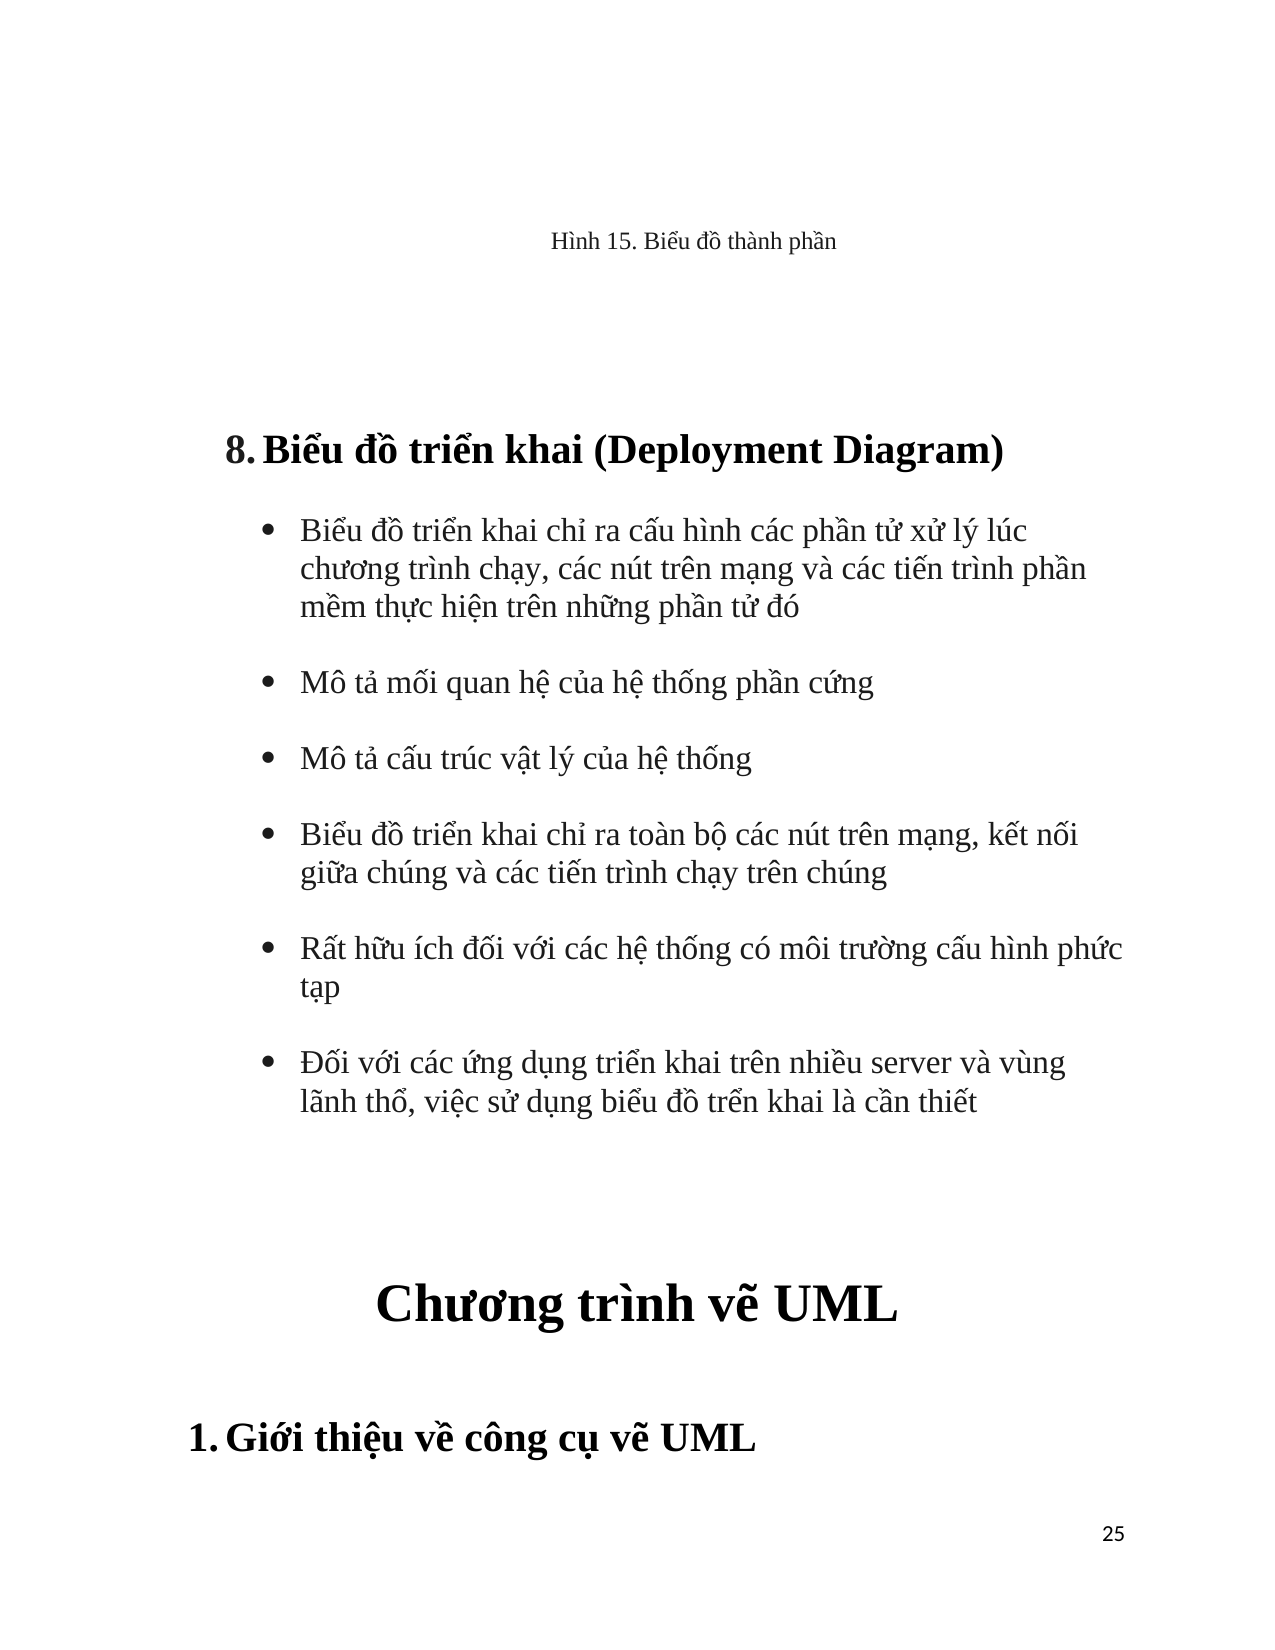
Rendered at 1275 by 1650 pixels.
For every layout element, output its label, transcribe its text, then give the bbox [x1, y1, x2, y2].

list Biểu đồ triển khai chỉ ra cấu hình các phần tử xử lý lúc chương trình chạy, các nút trên mạng và các tiến trình phần mềm thực hiện trên những phần tử đó [262, 510, 1125, 625]
list Rất hữu ích đối với các hệ thống có môi trường cấu hình phức tạp [262, 928, 1125, 1005]
list Biểu đồ triển khai chỉ ra toàn bộ các nút trên mạng, kết nối giữa chúng và các tiến trình chạy trên chúng [262, 814, 1125, 891]
text Chương trình vẽ UML [150, 1270, 1125, 1333]
list Mô tả mối quan hệ của hệ thống phần cứng [262, 662, 1125, 701]
list Biểu đồ triển khai (Deployment Diagram) [225, 424, 1125, 472]
text Hình 15. Biểu đồ thành phần [262, 226, 1125, 254]
list Giới thiệu về công cụ vẽ UML [187, 1412, 1125, 1460]
list Mô tả cấu trúc vật lý của hệ thống [262, 738, 1125, 777]
list Đối với các ứng dụng triển khai trên nhiều server và vùng lãnh thổ, việc sử dụng biểu đồ trển khai là cần thiết [262, 1042, 1125, 1119]
